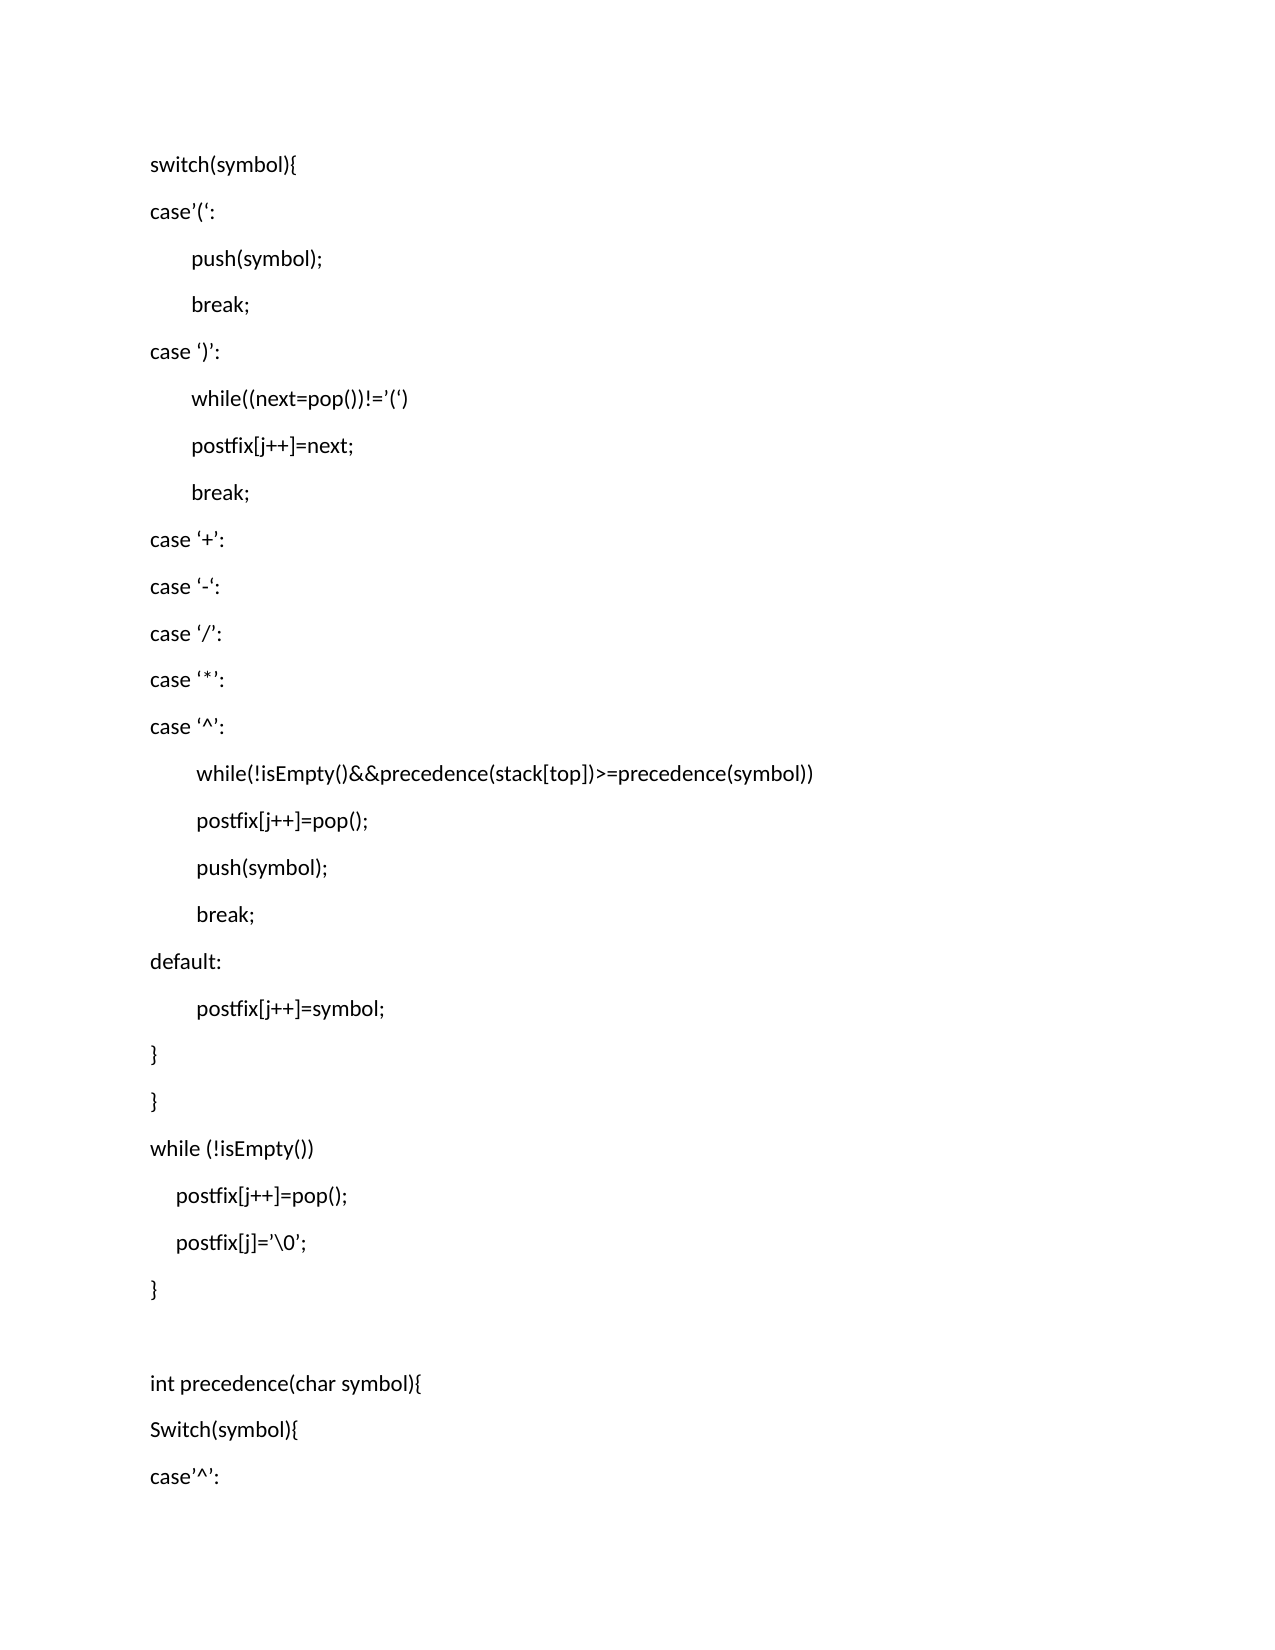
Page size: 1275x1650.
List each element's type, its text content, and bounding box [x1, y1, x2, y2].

text } [150, 1087, 1125, 1116]
text postfix[j++]=pop(); [150, 806, 1125, 834]
text } [150, 1041, 1125, 1069]
text postfix[j++]=symbol; [150, 994, 1125, 1022]
text case ‘*’: [150, 666, 1125, 694]
text int precedence(char symbol){ [150, 1369, 1125, 1397]
text break; [150, 478, 1125, 506]
text push(symbol); [150, 853, 1125, 881]
text case ‘+’: [150, 525, 1125, 553]
text postfix[j++]=next; [150, 431, 1125, 459]
text case’^’: [150, 1462, 1125, 1491]
text postfix[j++]=pop(); [150, 1181, 1125, 1209]
text push(symbol); [150, 244, 1125, 272]
text default: [150, 947, 1125, 975]
text while((next=pop())!=’(‘) [150, 384, 1125, 412]
text while (!isEmpty()) [150, 1134, 1125, 1162]
text postfix[j]=’\0’; [150, 1228, 1125, 1256]
text case ‘/’: [150, 619, 1125, 647]
text switch(symbol){ [150, 150, 1125, 178]
text break; [150, 900, 1125, 928]
text while(!isEmpty()&&precedence(stack[top])>=precedence(symbol)) [150, 759, 1125, 787]
text case ‘-‘: [150, 572, 1125, 600]
text case’(‘: [150, 197, 1125, 225]
text Switch(symbol){ [150, 1416, 1125, 1444]
text case ‘^’: [150, 712, 1125, 741]
text } [150, 1275, 1125, 1303]
text break; [150, 291, 1125, 319]
text case ‘)’: [150, 337, 1125, 366]
